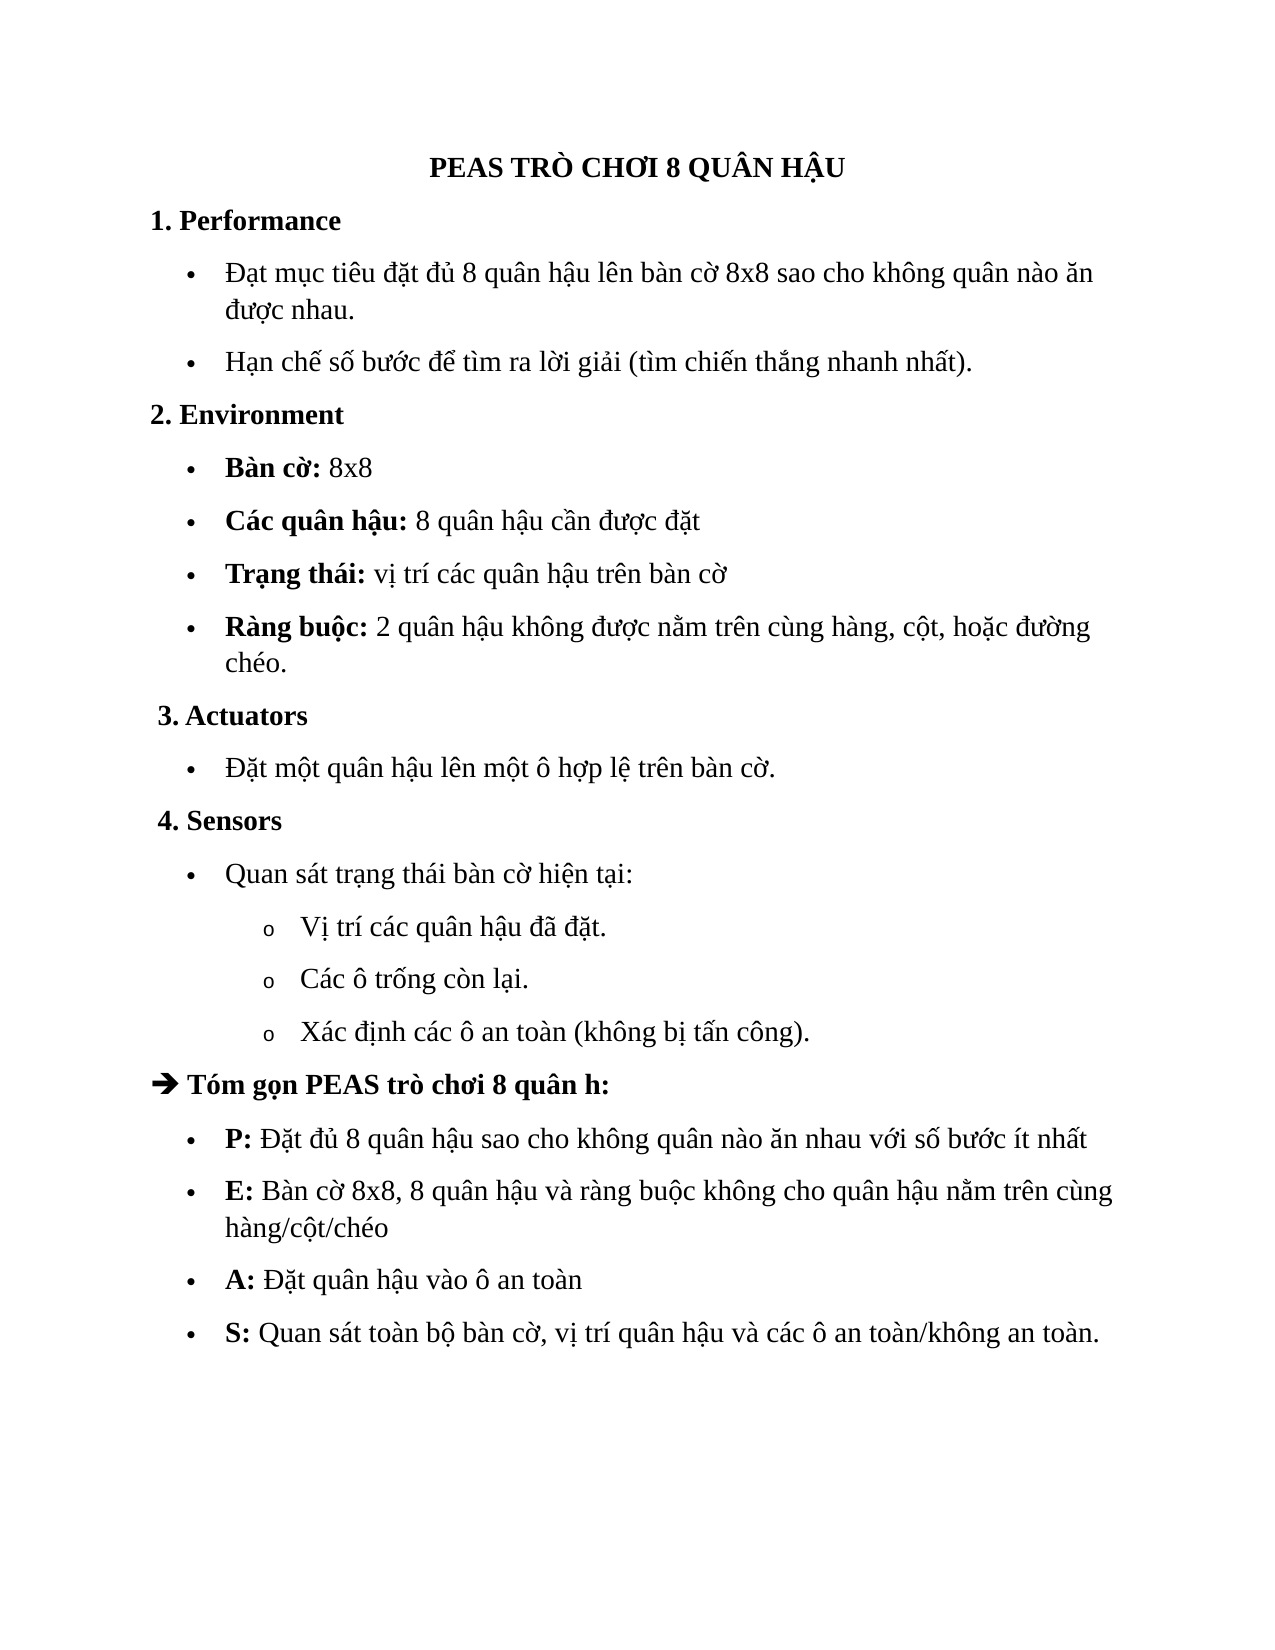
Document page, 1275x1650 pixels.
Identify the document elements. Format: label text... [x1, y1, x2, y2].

list Hạn chế số bước để tìm ra lời giải (tìm chiến thắng nhanh nhất). [187, 344, 1125, 378]
text Tóm gọn PEAS trò chơi 8 quân h: [150, 1067, 1125, 1101]
list Bàn cờ: 8x8 [187, 450, 1125, 484]
text 2. Environment [150, 397, 1125, 431]
list Các quân hậu: 8 quân hậu cần được đặt [187, 503, 1125, 537]
list Ràng buộc: 2 quân hậu không được nằm trên cùng hàng, cột, hoặc đường chéo. [187, 609, 1125, 678]
list E: Bàn cờ 8x8, 8 quân hậu và ràng buộc không cho quân hậu nằm trên cùng hàng/cột/chéo [187, 1173, 1125, 1243]
list Trạng thái: vị trí các quân hậu trên bàn cờ [187, 556, 1125, 589]
list Xác định các ô an toàn (không bị tấn công). [262, 1014, 1125, 1048]
text 3. Actuators [150, 698, 1125, 731]
list P: Đặt đủ 8 quân hậu sao cho không quân nào ăn nhau với số bước ít nhất [187, 1121, 1125, 1154]
text 4. Sensors [150, 803, 1125, 837]
list Vị trí các quân hậu đã đặt. [262, 909, 1125, 942]
text PEAS TRÒ CHƠI 8 QUÂN HẬU [150, 150, 1125, 183]
list A: Đặt quân hậu vào ô an toàn [187, 1262, 1125, 1296]
list Các ô trống còn lại. [262, 962, 1125, 995]
list S: Quan sát toàn bộ bàn cờ, vị trí quân hậu và các ô an toàn/không an toàn. [187, 1315, 1125, 1349]
list Đặt một quân hậu lên một ô hợp lệ trên bàn cờ. [187, 750, 1125, 784]
list Quan sát trạng thái bàn cờ hiện tại: [187, 856, 1125, 889]
text 1. Performance [150, 203, 1125, 236]
list Đạt mục tiêu đặt đủ 8 quân hậu lên bàn cờ 8x8 sao cho không quân nào ăn được nhau. [187, 256, 1125, 325]
